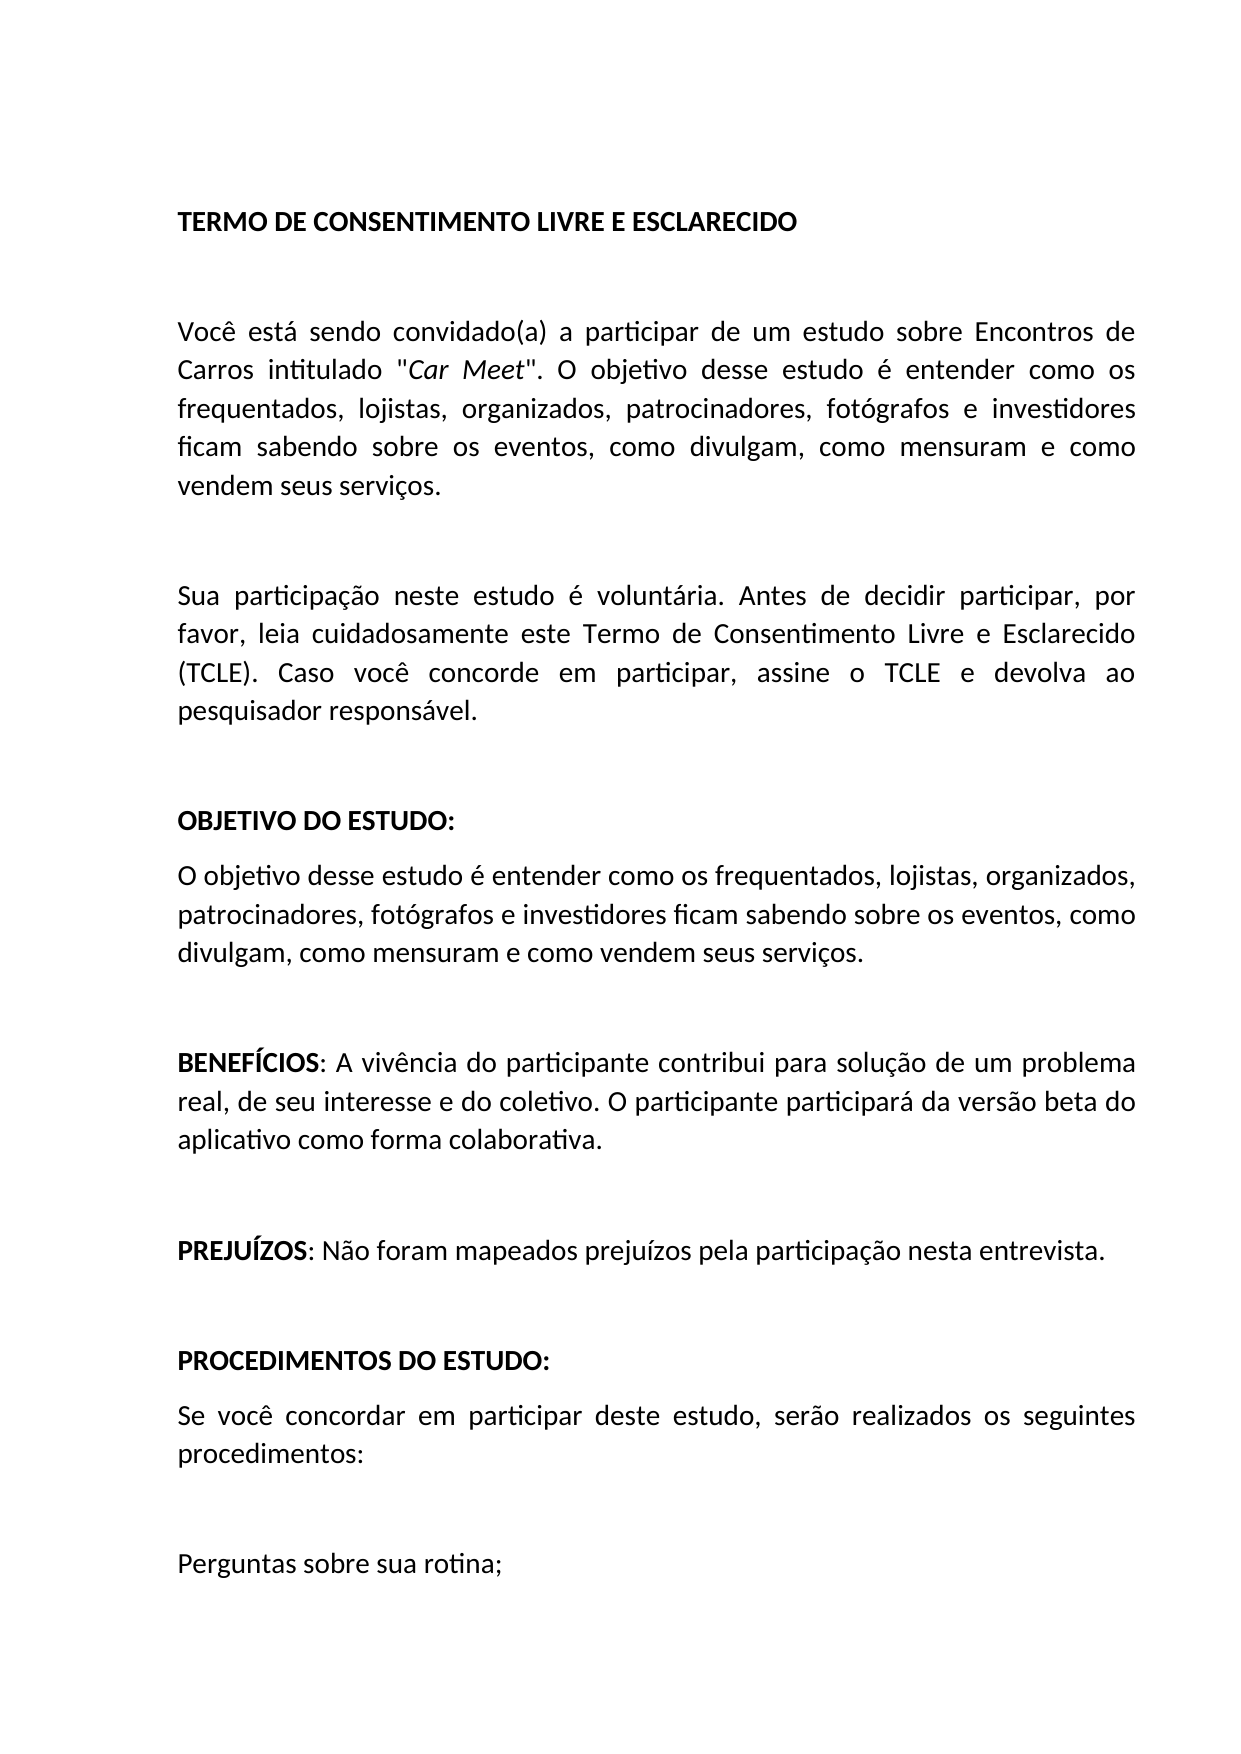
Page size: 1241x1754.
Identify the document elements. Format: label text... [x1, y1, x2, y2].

text OBJETIVO DO ESTUDO: [177, 802, 1137, 838]
text PREJUÍZOS: Não foram mapeados prejuízos pela participação nesta entrevista. [177, 1232, 1137, 1267]
text Perguntas sobre sua rotina; [177, 1546, 1137, 1581]
text Sua participação neste estudo é voluntária. Antes de decidir participar, por favor, leia cuidadosamente este Termo de Consentimento Livre e Esclarecido (TCLE). Caso você concorde em participar, assine o TCLE e devolva ao pesquisador responsável. [177, 577, 1137, 728]
text BENEFÍCIOS: A vivência do participante contribui para solução de um problema real, de seu interesse e do coletivo. O participante participará da versão beta do aplicativo como forma colaborativa. [177, 1044, 1137, 1157]
text TERMO DE CONSENTIMENTO LIVRE E ESCLARECIDO [177, 203, 1137, 238]
text O objetivo desse estudo é entender como os frequentados, lojistas, organizados, patrocinadores, fotógrafos e investidores ficam sabendo sobre os eventos, como divulgam, como mensuram e como vendem seus serviços. [177, 857, 1137, 970]
text Se você concordar em participar deste estudo, serão realizados os seguintes procedimentos: [177, 1397, 1137, 1471]
text PROCEDIMENTOS DO ESTUDO: [177, 1342, 1137, 1377]
